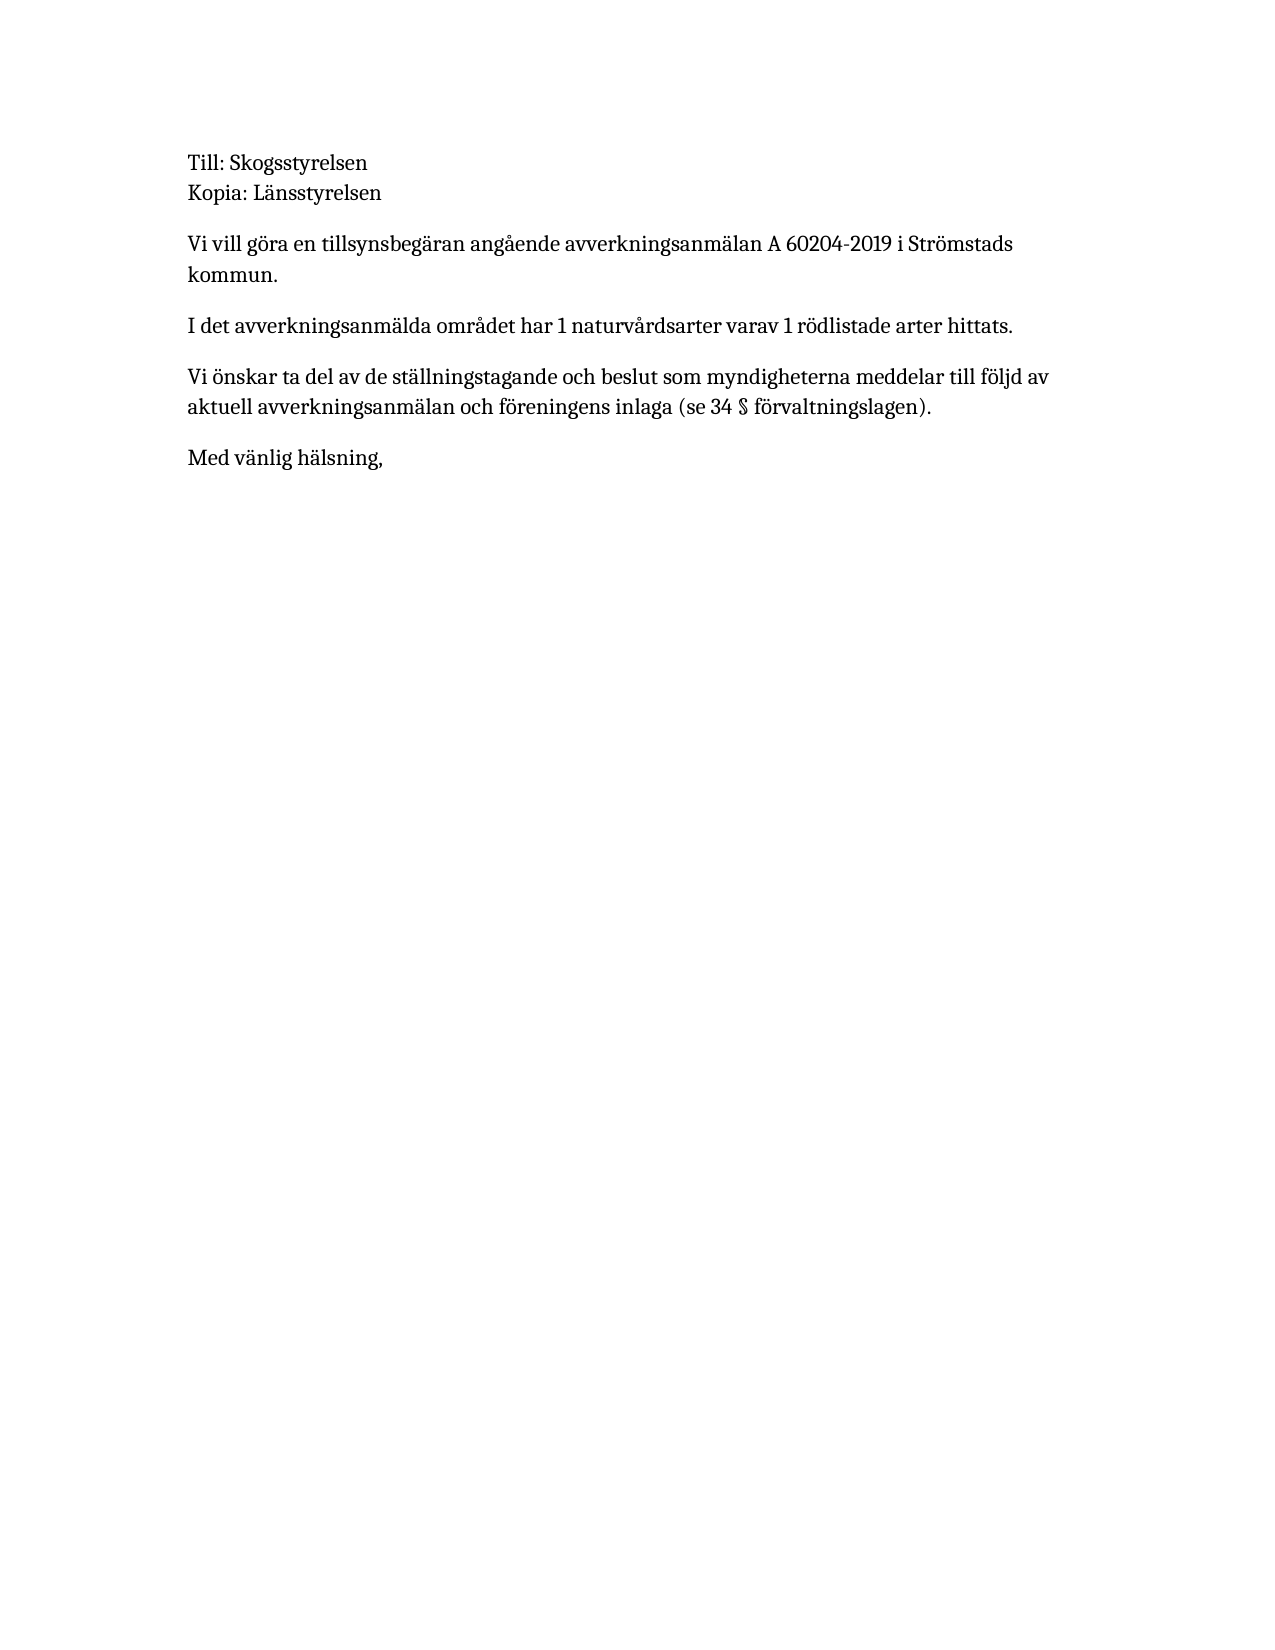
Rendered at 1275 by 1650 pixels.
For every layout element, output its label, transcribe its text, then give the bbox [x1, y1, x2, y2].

text Vi önskar ta del av de ställningstagande och beslut som myndigheterna meddelar till följd av aktuell avverkningsanmälan och föreningens inlaga (se 34 § förvaltningslagen). [187, 363, 1087, 420]
text Vi vill göra en tillsynsbegäran angående avverkningsanmälan A 60204-2019 i Strömstads kommun. [187, 231, 1087, 288]
text Till: Skogsstyrelsen Kopia: Länsstyrelsen [187, 150, 1087, 207]
text I det avverkningsanmälda området har 1 naturvårdsarter varav 1 rödlistade arter hittats. [187, 312, 1087, 339]
text Med vänlig hälsning, [187, 445, 1087, 501]
